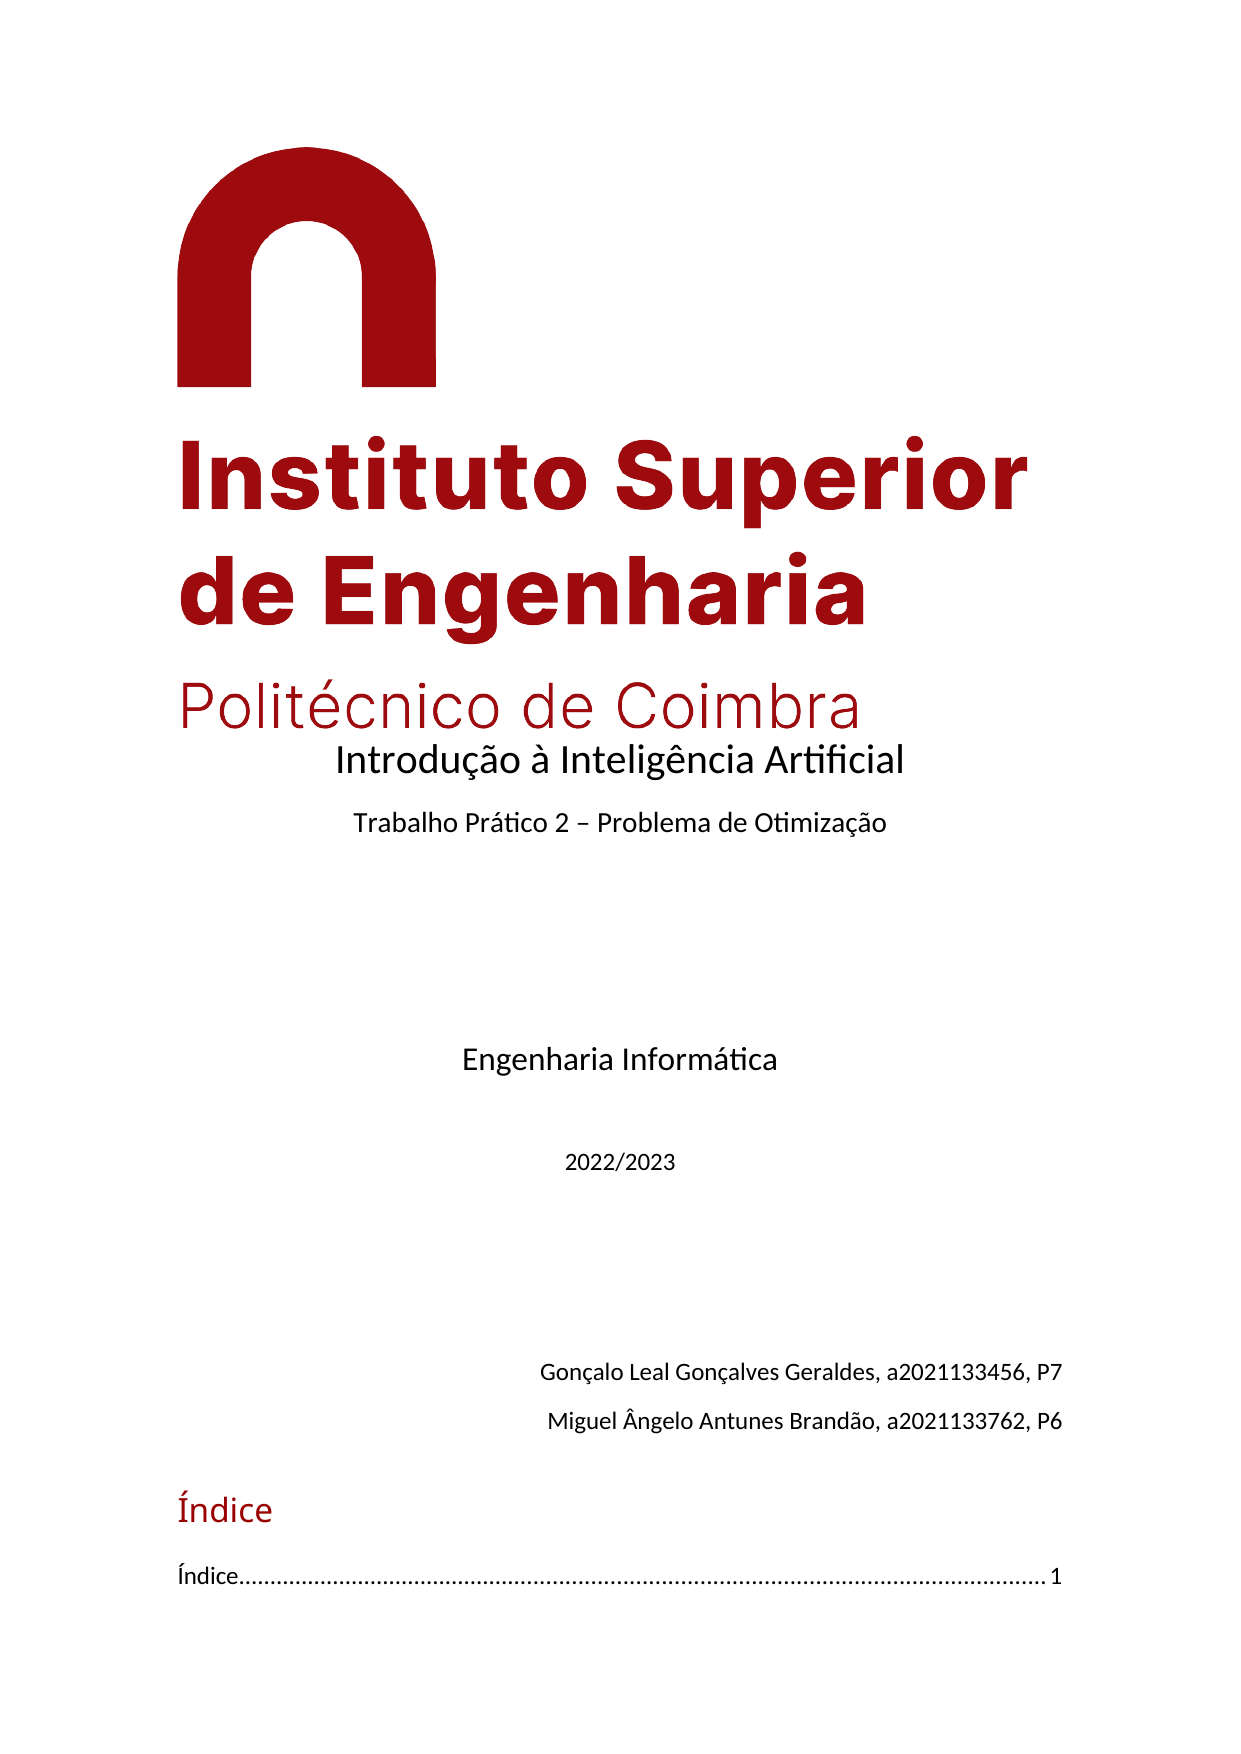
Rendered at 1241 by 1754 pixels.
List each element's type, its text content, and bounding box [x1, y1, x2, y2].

text Trabalho Prático 2 – Problema de Otimização [177, 804, 1063, 839]
text Miguel Ângelo Antunes Brandão, a2021133762, P6 [177, 1405, 1063, 1435]
text Engenharia Informática [177, 1038, 1063, 1078]
picture [177, 147, 1028, 729]
text Gonçalo Leal Gonçalves Geraldes, a2021133456, P7 [177, 1356, 1063, 1386]
text 2022/2023 [177, 1146, 1063, 1177]
